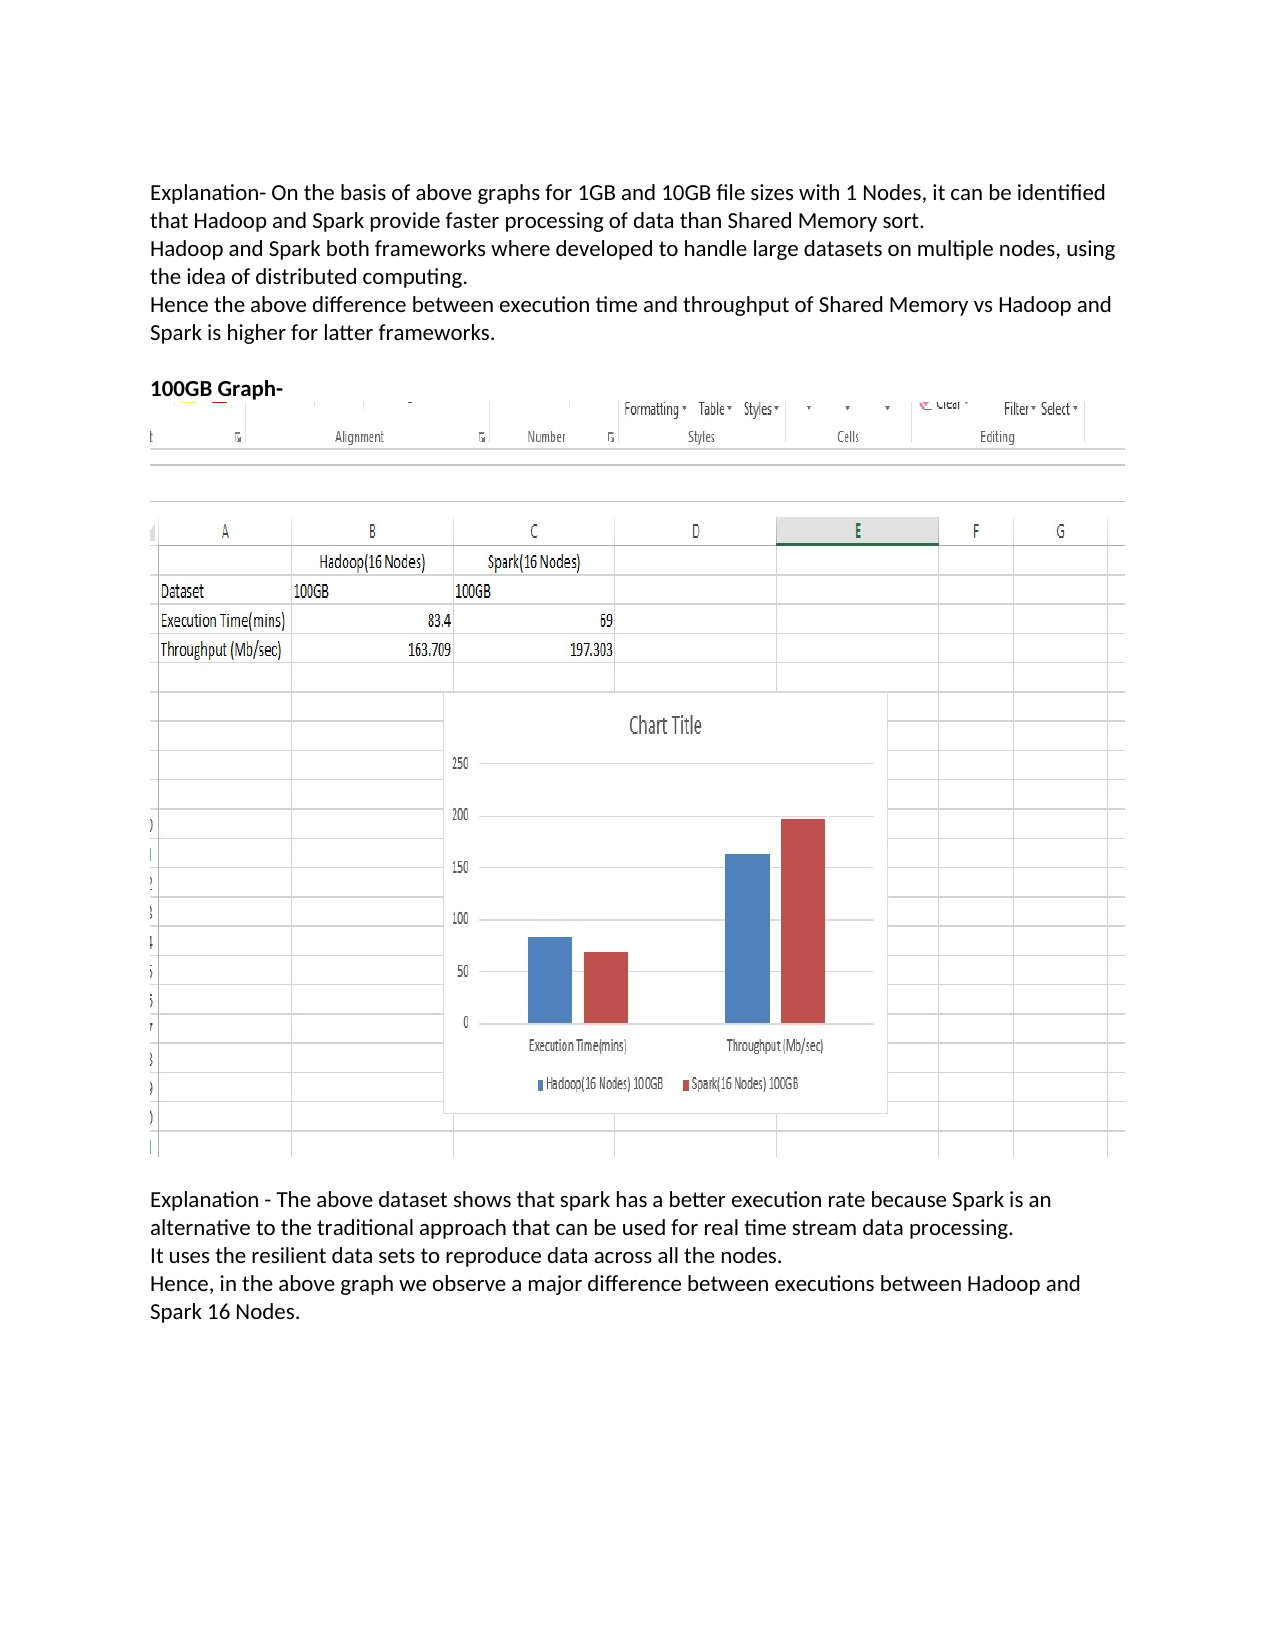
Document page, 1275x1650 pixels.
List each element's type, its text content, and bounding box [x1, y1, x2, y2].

text It uses the resilient data sets to reproduce data across all the nodes. [150, 1241, 1125, 1269]
text Explanation- On the basis of above graphs for 1GB and 10GB file sizes with 1 Nodes, it can be identified that Hadoop and Spark provide faster processing of data than Shared Memory sort. [150, 178, 1125, 234]
picture [150, 402, 1125, 1157]
text Explanation - The above dataset shows that spark has a better execution rate because Spark is an alternative to the traditional approach that can be used for real time stream data processing. [150, 1185, 1125, 1241]
text Hadoop and Spark both frameworks where developed to handle large datasets on multiple nodes, using the idea of distributed computing. [150, 234, 1125, 290]
text Hence the above difference between execution time and throughput of Shared Memory vs Hadoop and Spark is higher for latter frameworks. [150, 290, 1125, 346]
text Hence, in the above graph we observe a major difference between executions between Hadoop and Spark 16 Nodes. [150, 1269, 1125, 1325]
text 100GB Graph- [150, 374, 1125, 402]
